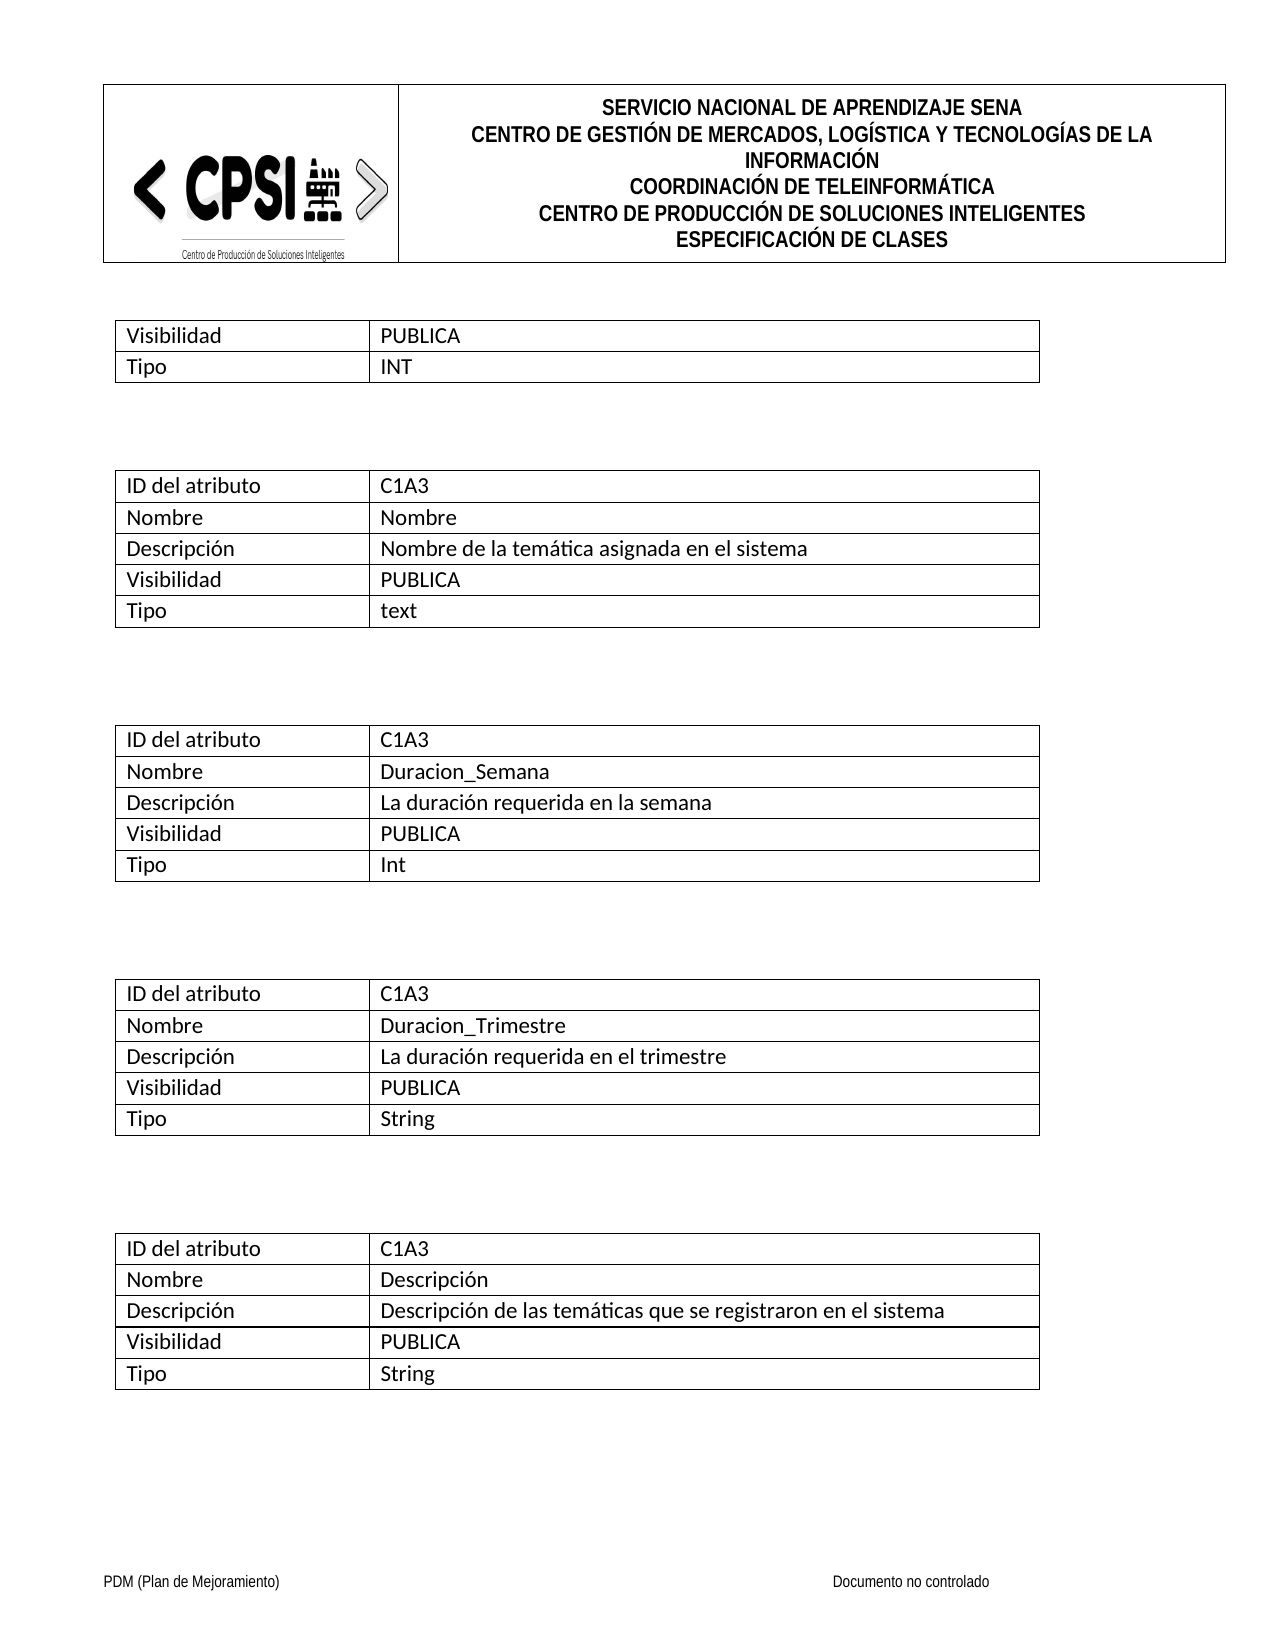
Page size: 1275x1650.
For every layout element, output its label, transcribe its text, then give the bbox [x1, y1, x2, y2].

table_cell String [370, 1359, 1039, 1389]
table_cell PUBLICA [370, 819, 1039, 849]
table_cell Nombre de la temática asignada en el sistema [370, 534, 1039, 564]
table_header C1A3 [370, 471, 1039, 502]
table_cell Nombre [116, 503, 369, 533]
table_cell Duracion_Trimestre [370, 1011, 1039, 1041]
table_cell PUBLICA [370, 321, 1039, 351]
table_cell Tipo [116, 352, 369, 382]
table_cell Descripción de las temáticas que se registraron en el sistema [370, 1296, 1039, 1326]
table_cell Duracion_Semana [370, 757, 1039, 787]
table_header C1A3 [370, 1234, 1039, 1264]
table_cell Nombre [116, 1265, 369, 1295]
table_cell Tipo [116, 1359, 369, 1389]
table_cell PUBLICA [370, 565, 1039, 595]
table_cell Visibilidad [116, 565, 369, 595]
table_cell PUBLICA [370, 1328, 1039, 1358]
table_cell text [370, 596, 1039, 627]
table_cell Descripción [116, 1296, 369, 1326]
table_cell Tipo [116, 851, 369, 881]
table_cell Descripción [370, 1265, 1039, 1295]
table_header C1A3 [370, 980, 1039, 1010]
table_cell PUBLICA [370, 1073, 1039, 1103]
table_header ID del atributo [116, 471, 369, 502]
table_cell Tipo [116, 596, 369, 627]
table_cell Descripción [116, 1042, 369, 1072]
table_cell Nombre [370, 503, 1039, 533]
table_cell Visibilidad [116, 1073, 369, 1103]
table_cell Nombre [116, 1011, 369, 1041]
table_cell Descripción [116, 788, 369, 818]
table_cell Visibilidad [116, 1328, 369, 1358]
table_header ID del atributo [116, 980, 369, 1010]
table_cell Tipo [116, 1105, 369, 1135]
table_cell La duración requerida en el trimestre [370, 1042, 1039, 1072]
table_cell Visibilidad [116, 321, 369, 351]
table_cell La duración requerida en la semana [370, 788, 1039, 818]
table_cell Nombre [116, 757, 369, 787]
table_header ID del atributo [116, 726, 369, 756]
table_cell Int [370, 851, 1039, 881]
table_cell Visibilidad [116, 819, 369, 849]
table_header ID del atributo [116, 1234, 369, 1264]
table_cell INT [370, 352, 1039, 382]
table_cell String [370, 1105, 1039, 1135]
table_header C1A3 [370, 726, 1039, 756]
table_cell Descripción [116, 534, 369, 564]
